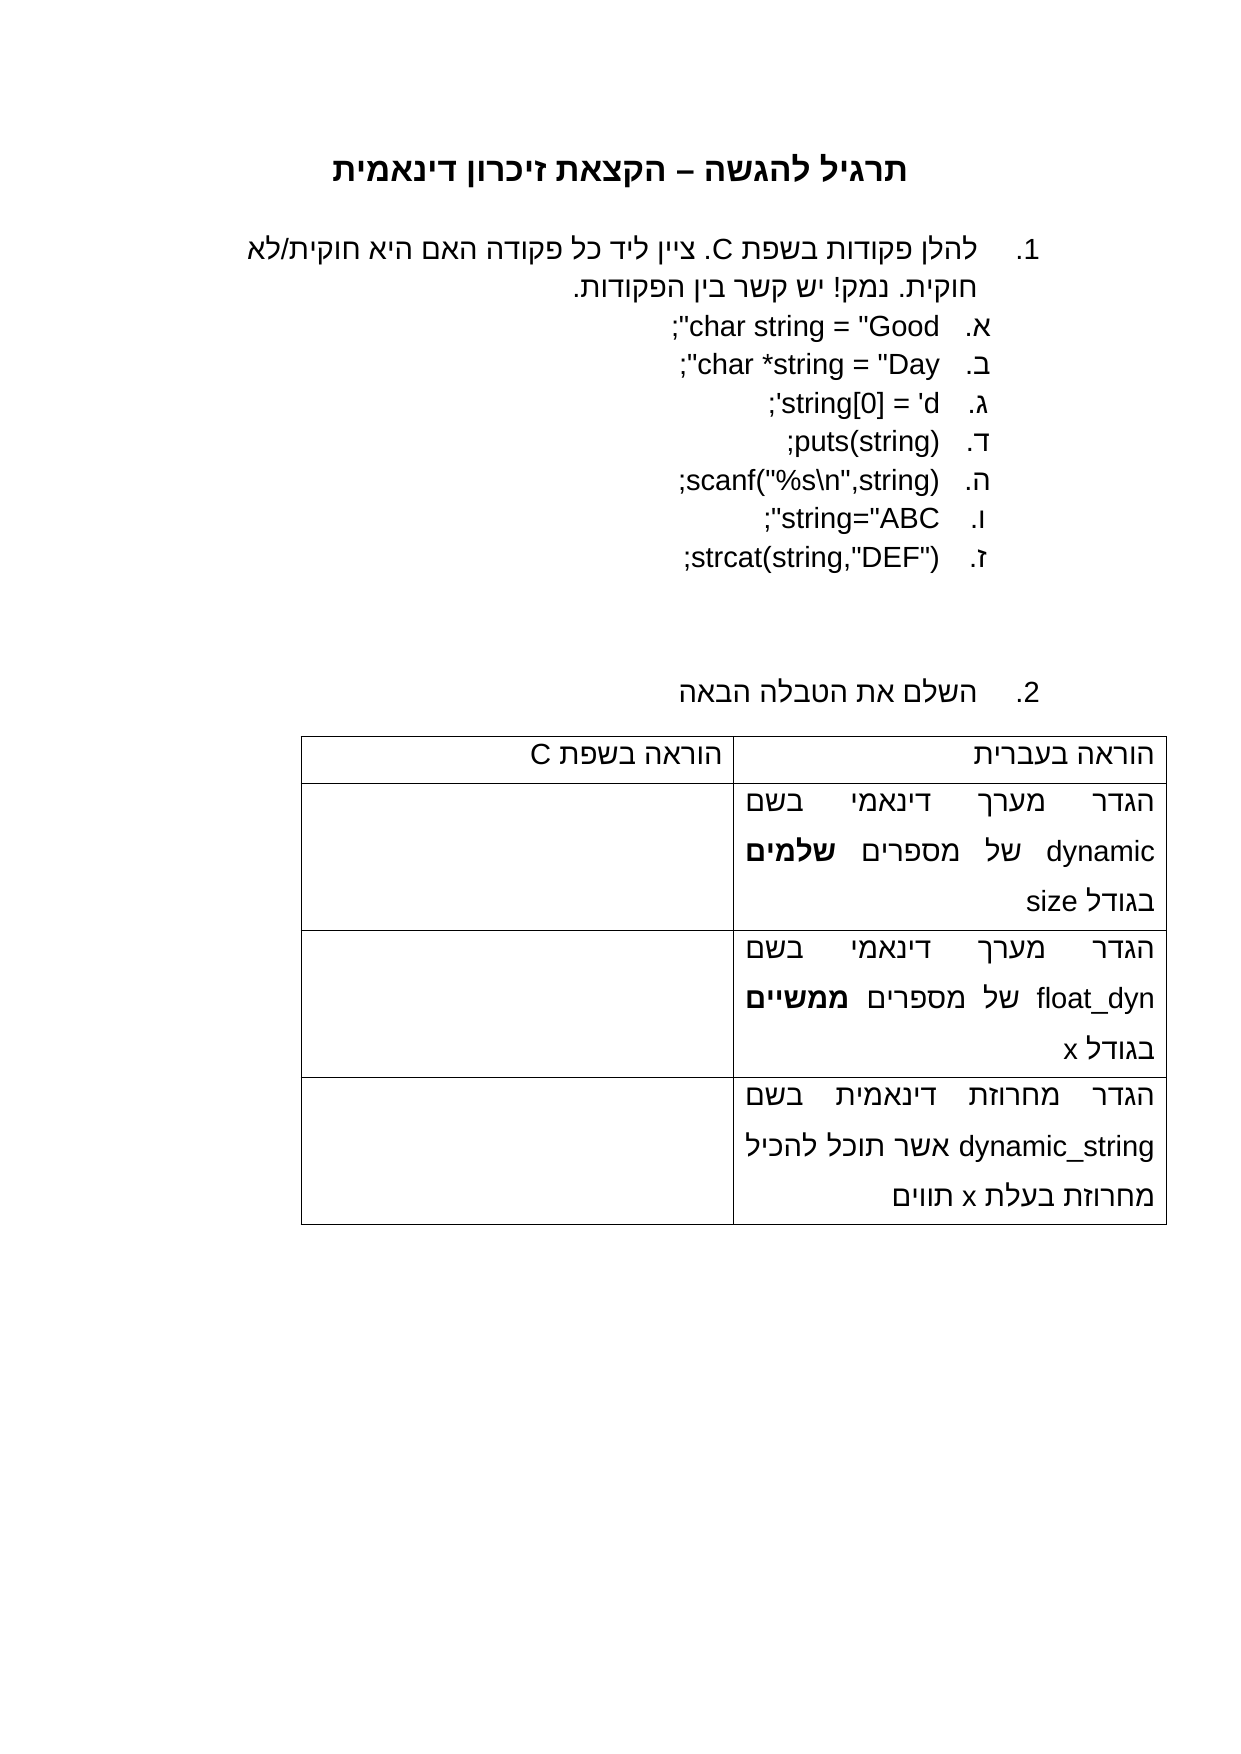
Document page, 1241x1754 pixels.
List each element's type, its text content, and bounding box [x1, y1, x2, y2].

list char string = "Good"; [187, 309, 978, 342]
table_cell [302, 1078, 733, 1224]
table_cell הגדר מערך דינאמי בשם float_dyn של מספרים ממשיים בגודל x [734, 931, 1166, 1077]
table_cell הגדר מחרוזת דינאמית בשם dynamic_string אשר תוכל להכיל מחרוזת בעלת x תווים [734, 1078, 1166, 1224]
list string="ABC"; [187, 501, 978, 535]
subtitle תרגיל להגשה – הקצאת זיכרון דינאמית [187, 150, 1053, 188]
table_cell הגדר מערך דינאמי בשם dynamic של מספרים שלמים בגודל size [734, 784, 1166, 930]
table_header הוראה בעברית [734, 737, 1166, 783]
list strcat(string,"DEF"); [187, 540, 978, 573]
list char *string = "Day"; [187, 347, 978, 381]
list puts(string); [187, 424, 978, 458]
table_cell [302, 784, 733, 930]
list השלם את הטבלה הבאה [187, 675, 1015, 708]
list string[0] = 'd'; [187, 386, 978, 419]
table_header הוראה בשפת C [302, 737, 733, 783]
table_cell [302, 931, 733, 1077]
list scanf("%s\n",string); [187, 463, 978, 496]
list להלן פקודות בשפת C. ציין ליד כל פקודה האם היא חוקית/לא חוקית. נמק! יש קשר בין הפקודות. [187, 232, 1015, 304]
